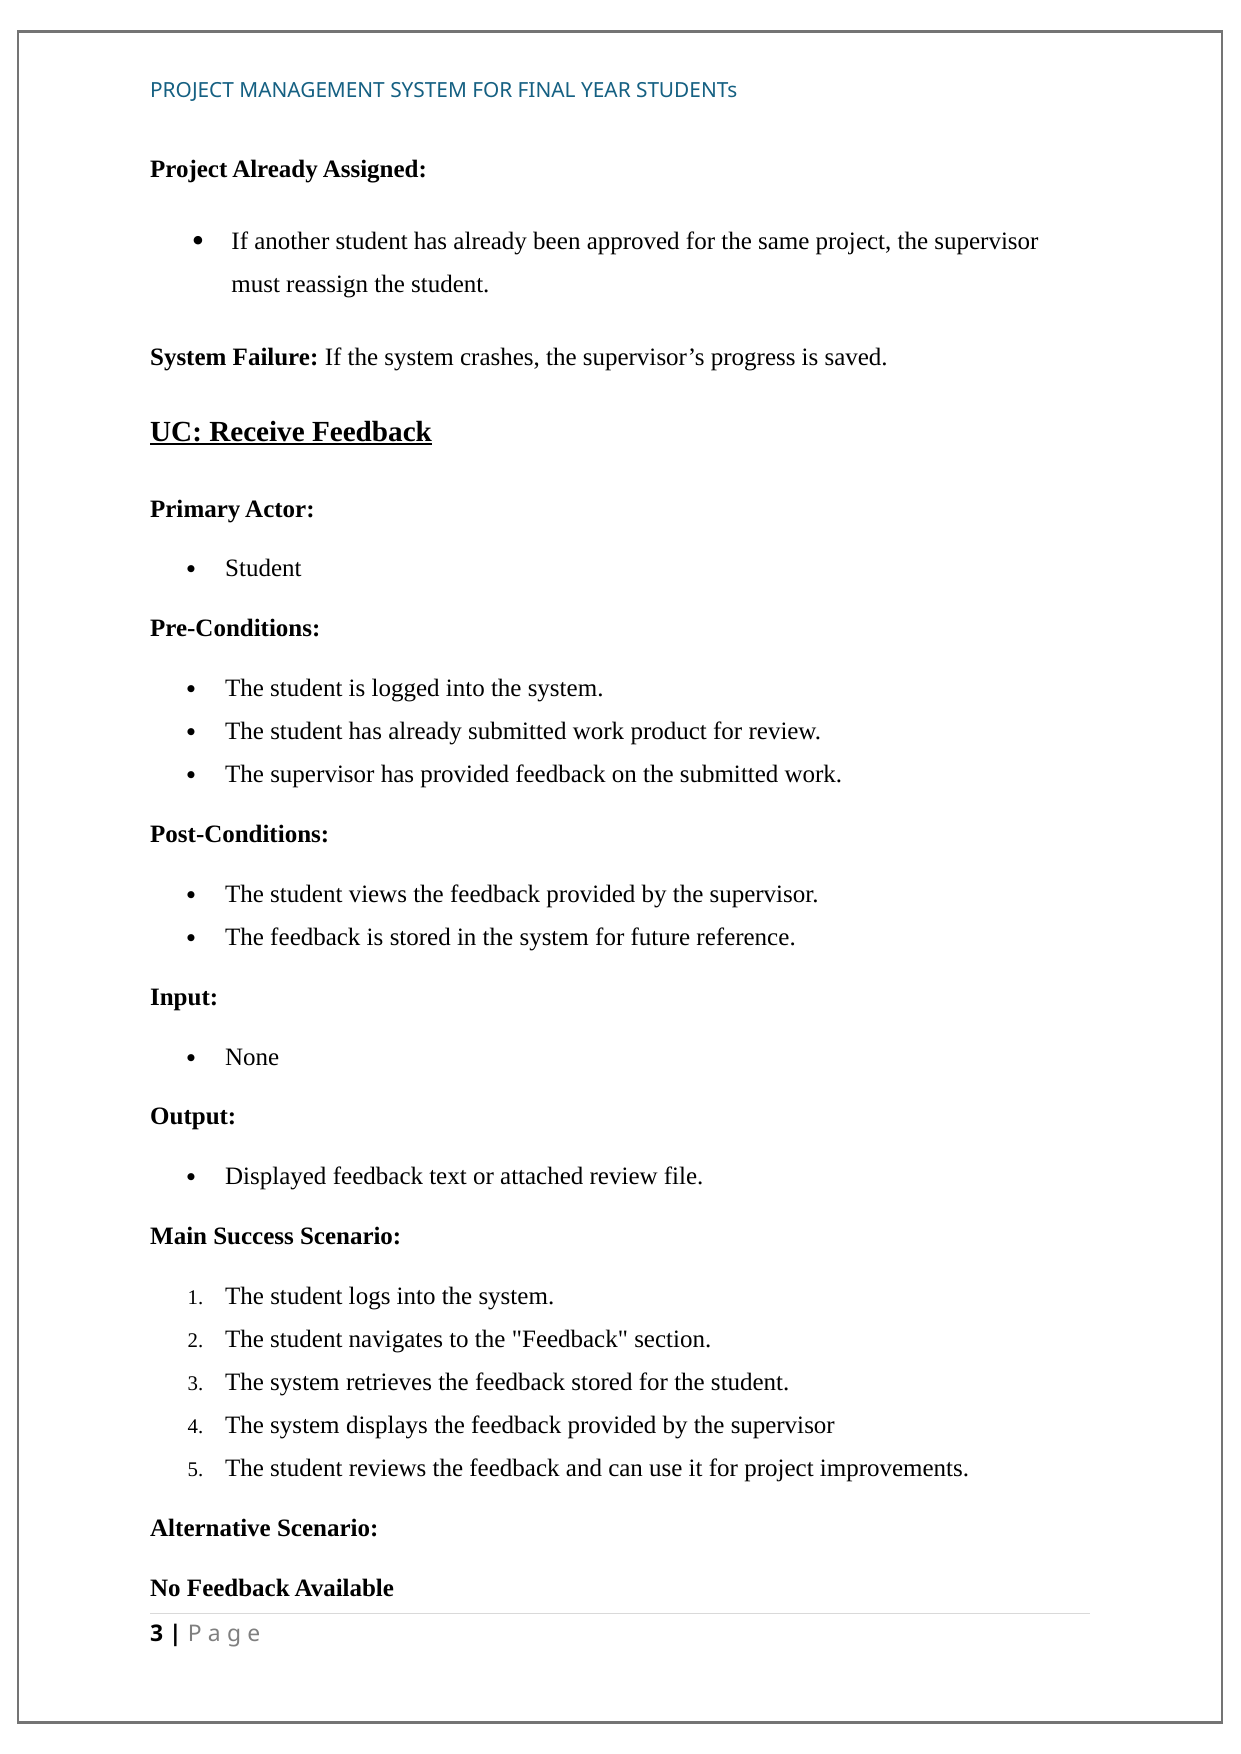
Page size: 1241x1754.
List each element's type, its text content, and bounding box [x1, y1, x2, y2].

text Input: [150, 982, 1090, 1011]
text System Failure: If the system crashes, the supervisor’s progress is saved. [150, 342, 1090, 371]
text Project Already Assigned: [150, 154, 1090, 183]
list None [187, 1042, 1090, 1070]
list If another student has already been approved for the same project, the supervisor must reassign the student. [194, 226, 1090, 298]
text Post-Conditions: [150, 819, 1090, 848]
list The student navigates to the "Feedback" section. [187, 1324, 1090, 1353]
list The student has already submitted work product for review. [187, 716, 1090, 745]
list The student views the feedback provided by the supervisor. [187, 879, 1090, 908]
text Primary Actor: [150, 494, 1090, 522]
list The student logs into the system. [187, 1281, 1090, 1309]
list The system retrieves the feedback stored for the student. [187, 1367, 1090, 1396]
list Displayed feedback text or attached review file. [187, 1161, 1090, 1190]
list The feedback is stored in the system for future reference. [187, 922, 1090, 951]
list Student [187, 553, 1090, 582]
list The system displays the feedback provided by the supervisor [187, 1410, 1090, 1439]
list The supervisor has provided feedback on the submitted work. [187, 759, 1090, 788]
text UC: Receive Feedback [150, 414, 1090, 448]
text Alternative Scenario: [150, 1513, 1090, 1542]
list The student reviews the feedback and can use it for project improvements. [187, 1453, 1090, 1482]
text Pre-Conditions: [150, 613, 1090, 642]
text No Feedback Available [150, 1573, 1090, 1602]
text Main Success Scenario: [150, 1221, 1090, 1250]
text Output: [150, 1101, 1090, 1130]
list The student is logged into the system. [187, 673, 1090, 702]
